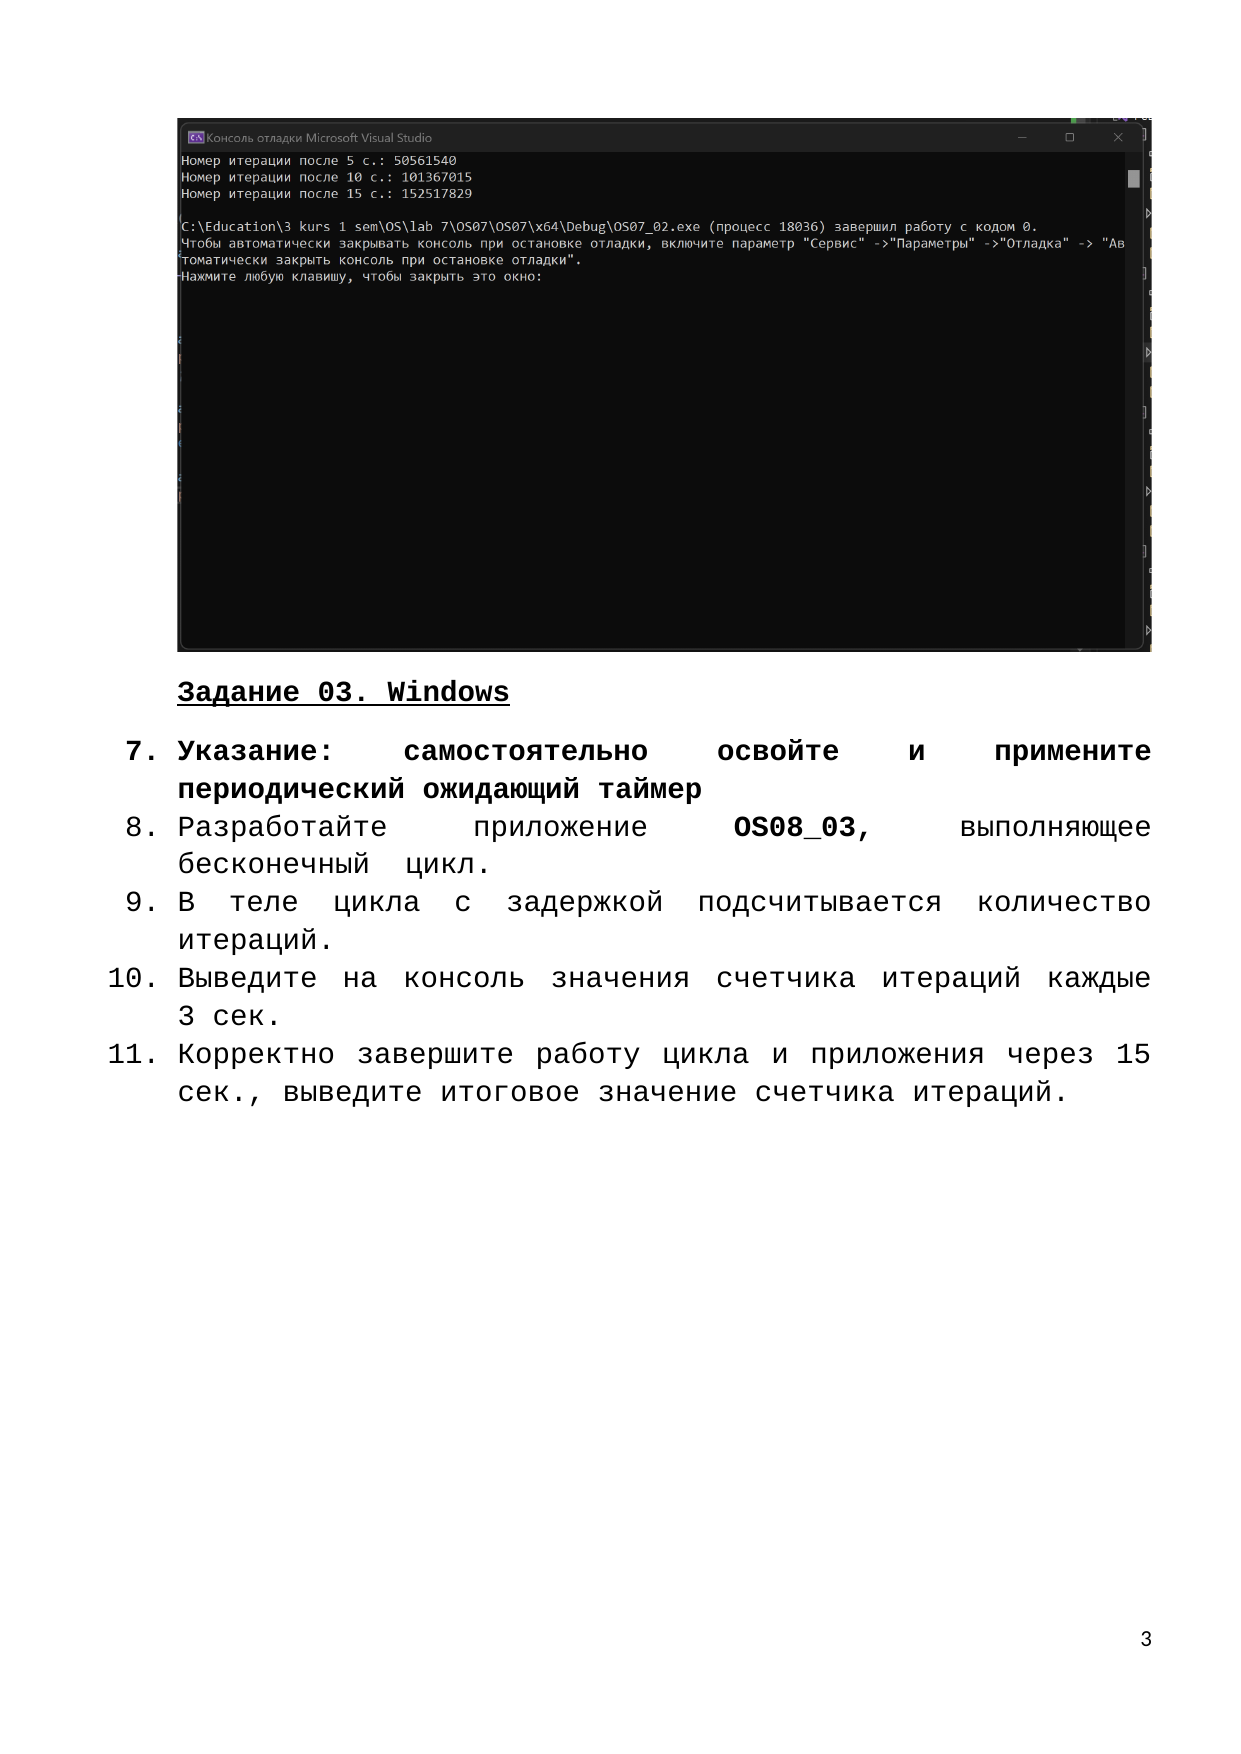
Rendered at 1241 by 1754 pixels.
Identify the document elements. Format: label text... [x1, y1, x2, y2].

list Указание: самостоятельно освойте и примените периодический ожидающий таймер [177, 736, 1152, 807]
picture [177, 118, 1152, 652]
list Выведите на консоль значения счетчика итераций каждые 3 сек. [177, 963, 1152, 1034]
list В теле цикла с задержкой подсчитывается количество итераций. [177, 887, 1152, 958]
text Задание 03. Windows [177, 677, 1152, 710]
list Корректно завершите работу цикла и приложения через 15 сек., выведите итоговое значение счетчика итераций. [177, 1039, 1152, 1110]
list Разработайте приложение OS08_03, выполняющее бесконечный цикл. [177, 812, 1152, 883]
